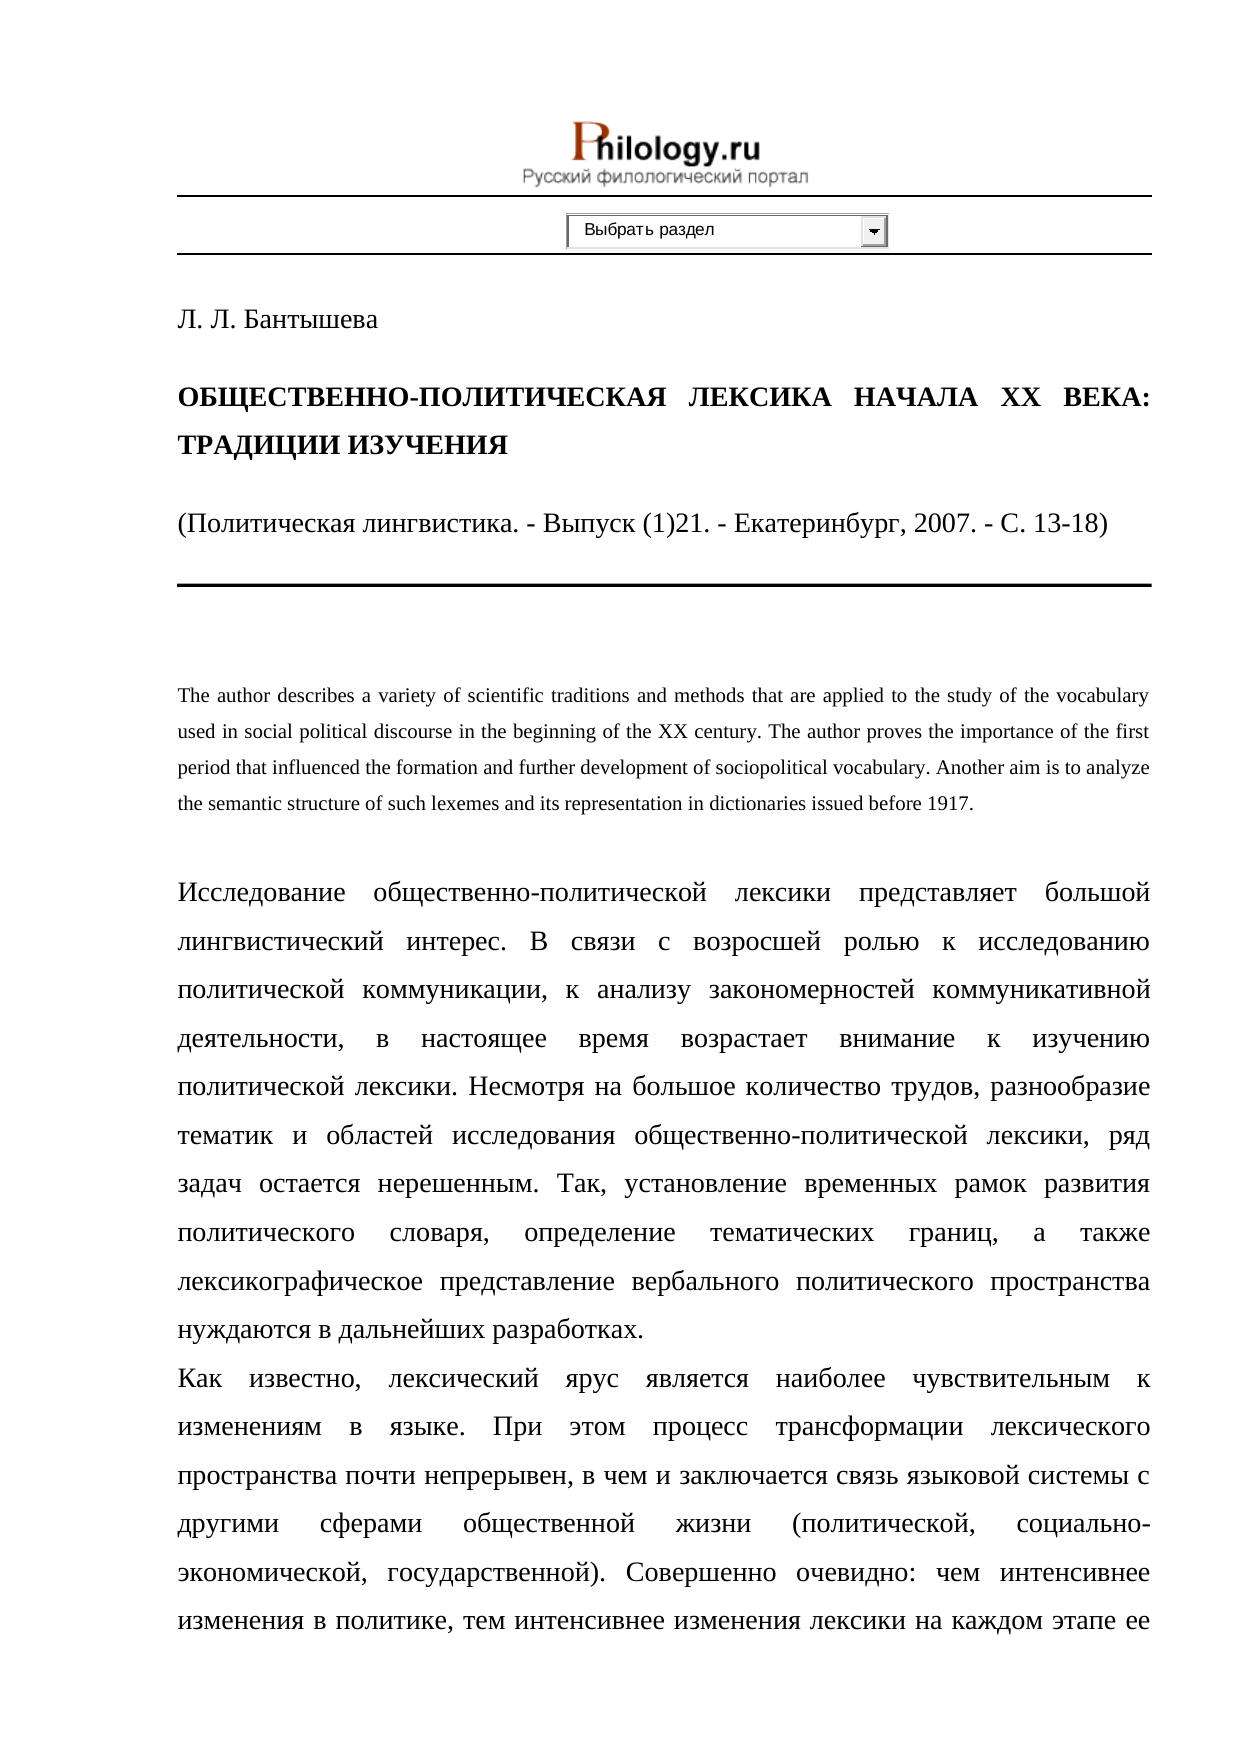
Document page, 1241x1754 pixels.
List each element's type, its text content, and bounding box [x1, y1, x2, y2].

text Л. Л. Бантышева [177, 302, 1152, 334]
picture [469, 118, 860, 195]
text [177, 1361, 1152, 1636]
text (Политическая лингвистика. - Выпуск (1)21. - Екатеринбург, 2007. - С. 13-18) [177, 506, 1152, 538]
text Исследование общественно-политической лексики представляет большой лингвистический интерес. В связи с возросшей ролью к исследованию политической коммуникации, к анализу закономерностей коммуникативной деятельности, в настоящее время возрастает внимание к изучению политической лексики. Несмотря на большое количество трудов, разнообразие тематик и областей исследования общественно-политической лексики, ряд задач остается нерешенным. Так, установление временных рамок развития политического словаря, определение тематических границ, а также лексикографическое представление вербального политического пространства нуждаются в дальнейших разработках. [177, 875, 1152, 1344]
text ОБЩЕСТВЕННО-ПОЛИТИЧЕСКАЯ ЛЕКСИКА НАЧАЛА ХХ ВЕКА: ТРАДИЦИИ ИЗУЧЕНИЯ [177, 380, 1152, 461]
text The author describes a variety of scientific traditions and methods that are applied to the study of the vocabulary used in social political discourse in the beginning of the XX century. The author proves the importance of the first period that influenced the formation and further development of sociopolitical vocabulary. Another aim is to analyze the semantic structure of such lexemes and its representation in dictionaries issued before 1917. [177, 682, 1152, 815]
